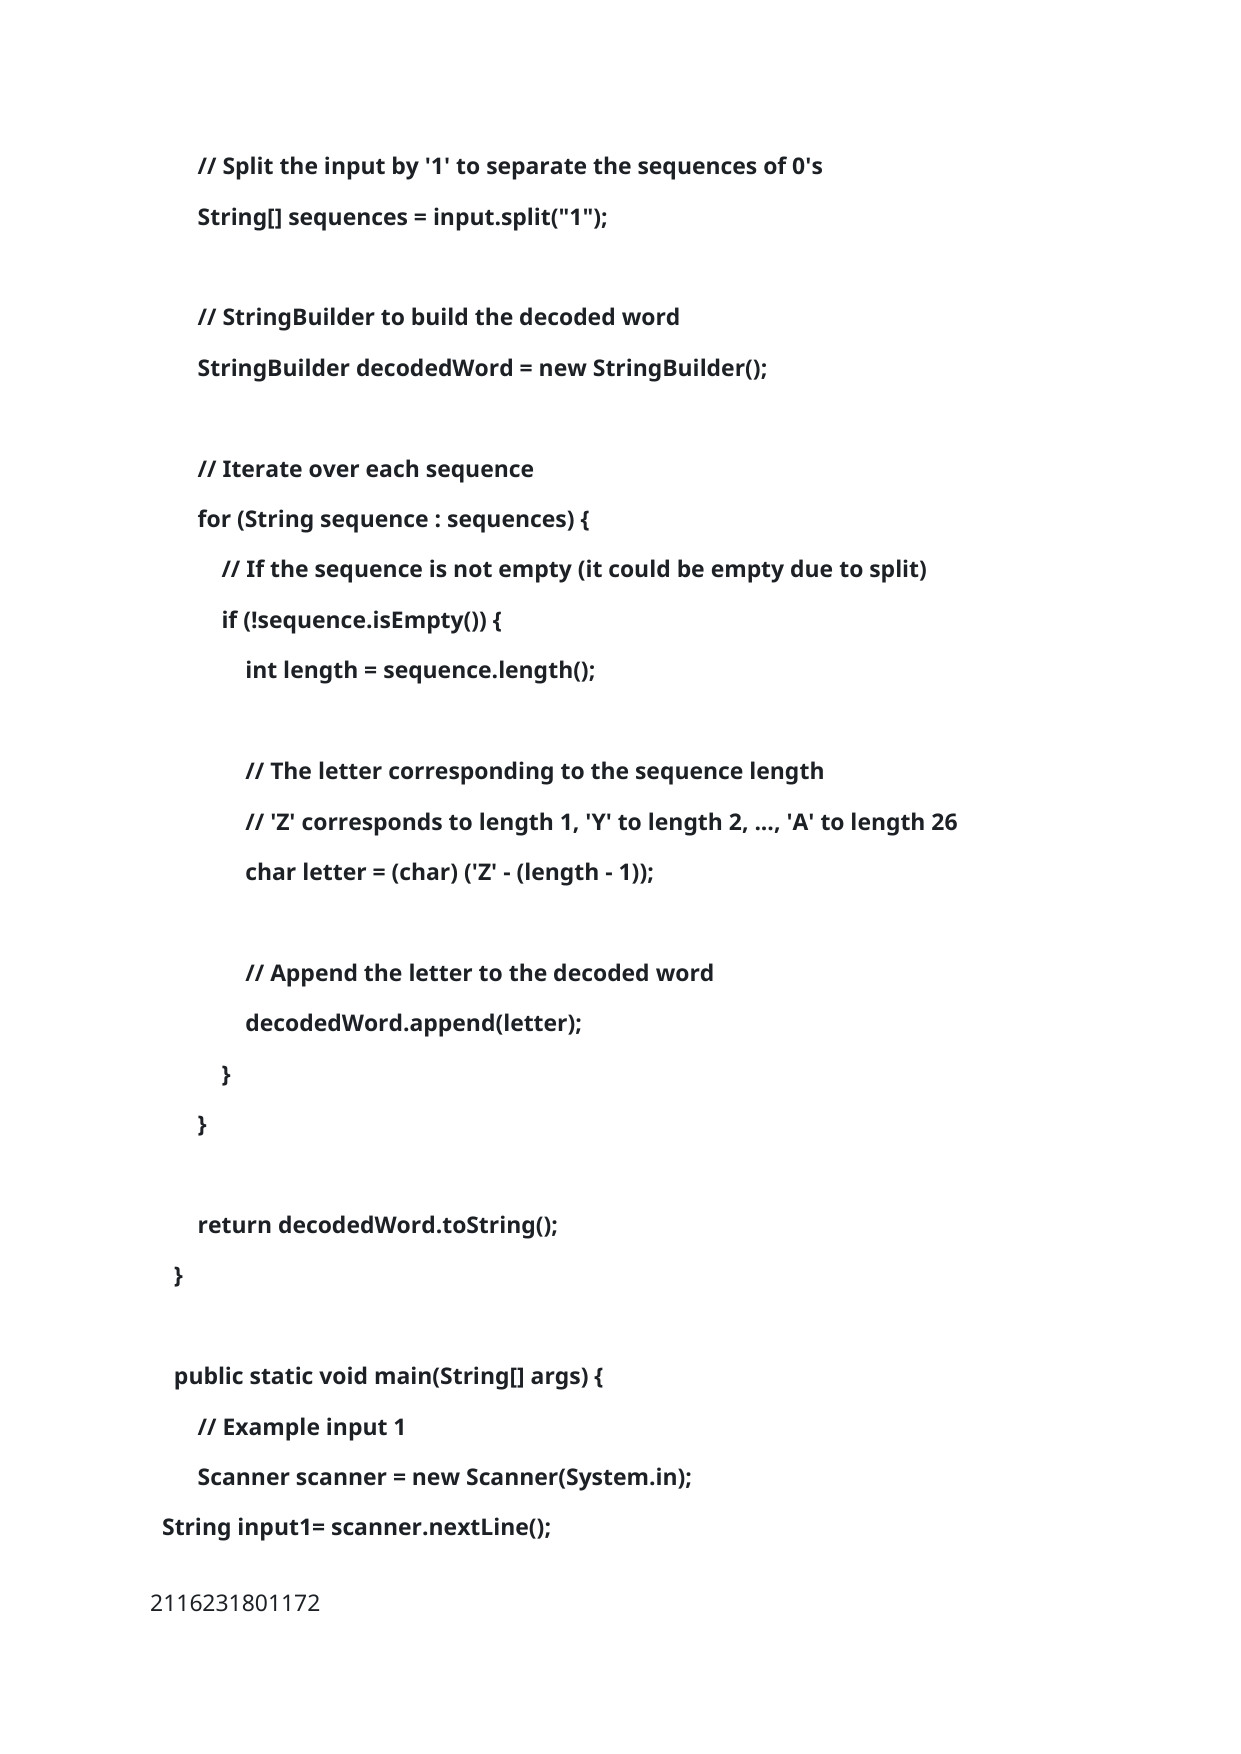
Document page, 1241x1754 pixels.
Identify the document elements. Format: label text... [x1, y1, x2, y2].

text String[] sequences = input.split("1"); [150, 200, 1090, 232]
text char letter = (char) ('Z' - (length - 1)); [150, 856, 1090, 887]
text } [150, 1057, 1090, 1089]
text StringBuilder decodedWord = new StringBuilder(); [150, 352, 1090, 383]
text // If the sequence is not empty (it could be empty due to split) [150, 553, 1090, 584]
text // Append the letter to the decoded word [150, 957, 1090, 988]
text // 'Z' corresponds to length 1, 'Y' to length 2, ..., 'A' to length 26 [150, 805, 1090, 837]
text } [150, 1108, 1090, 1139]
text // Example input 1 [150, 1410, 1090, 1442]
text for (String sequence : sequences) { [150, 503, 1090, 534]
text int length = sequence.length(); [150, 654, 1090, 685]
text public static void main(String[] args) { [150, 1360, 1090, 1391]
text } [150, 1259, 1090, 1290]
text Scanner scanner = new Scanner(System.in); [150, 1461, 1090, 1492]
text // The letter corresponding to the sequence length [150, 755, 1090, 786]
text // Split the input by '1' to separate the sequences of 0's [150, 150, 1090, 181]
text // StringBuilder to build the decoded word [150, 301, 1090, 332]
text decodedWord.append(letter); [150, 1007, 1090, 1038]
text String input1= scanner.nextLine(); [150, 1511, 1090, 1542]
text if (!sequence.isEmpty()) { [150, 604, 1090, 635]
text // Iterate over each sequence [150, 452, 1090, 484]
text return decodedWord.toString(); [150, 1209, 1090, 1240]
